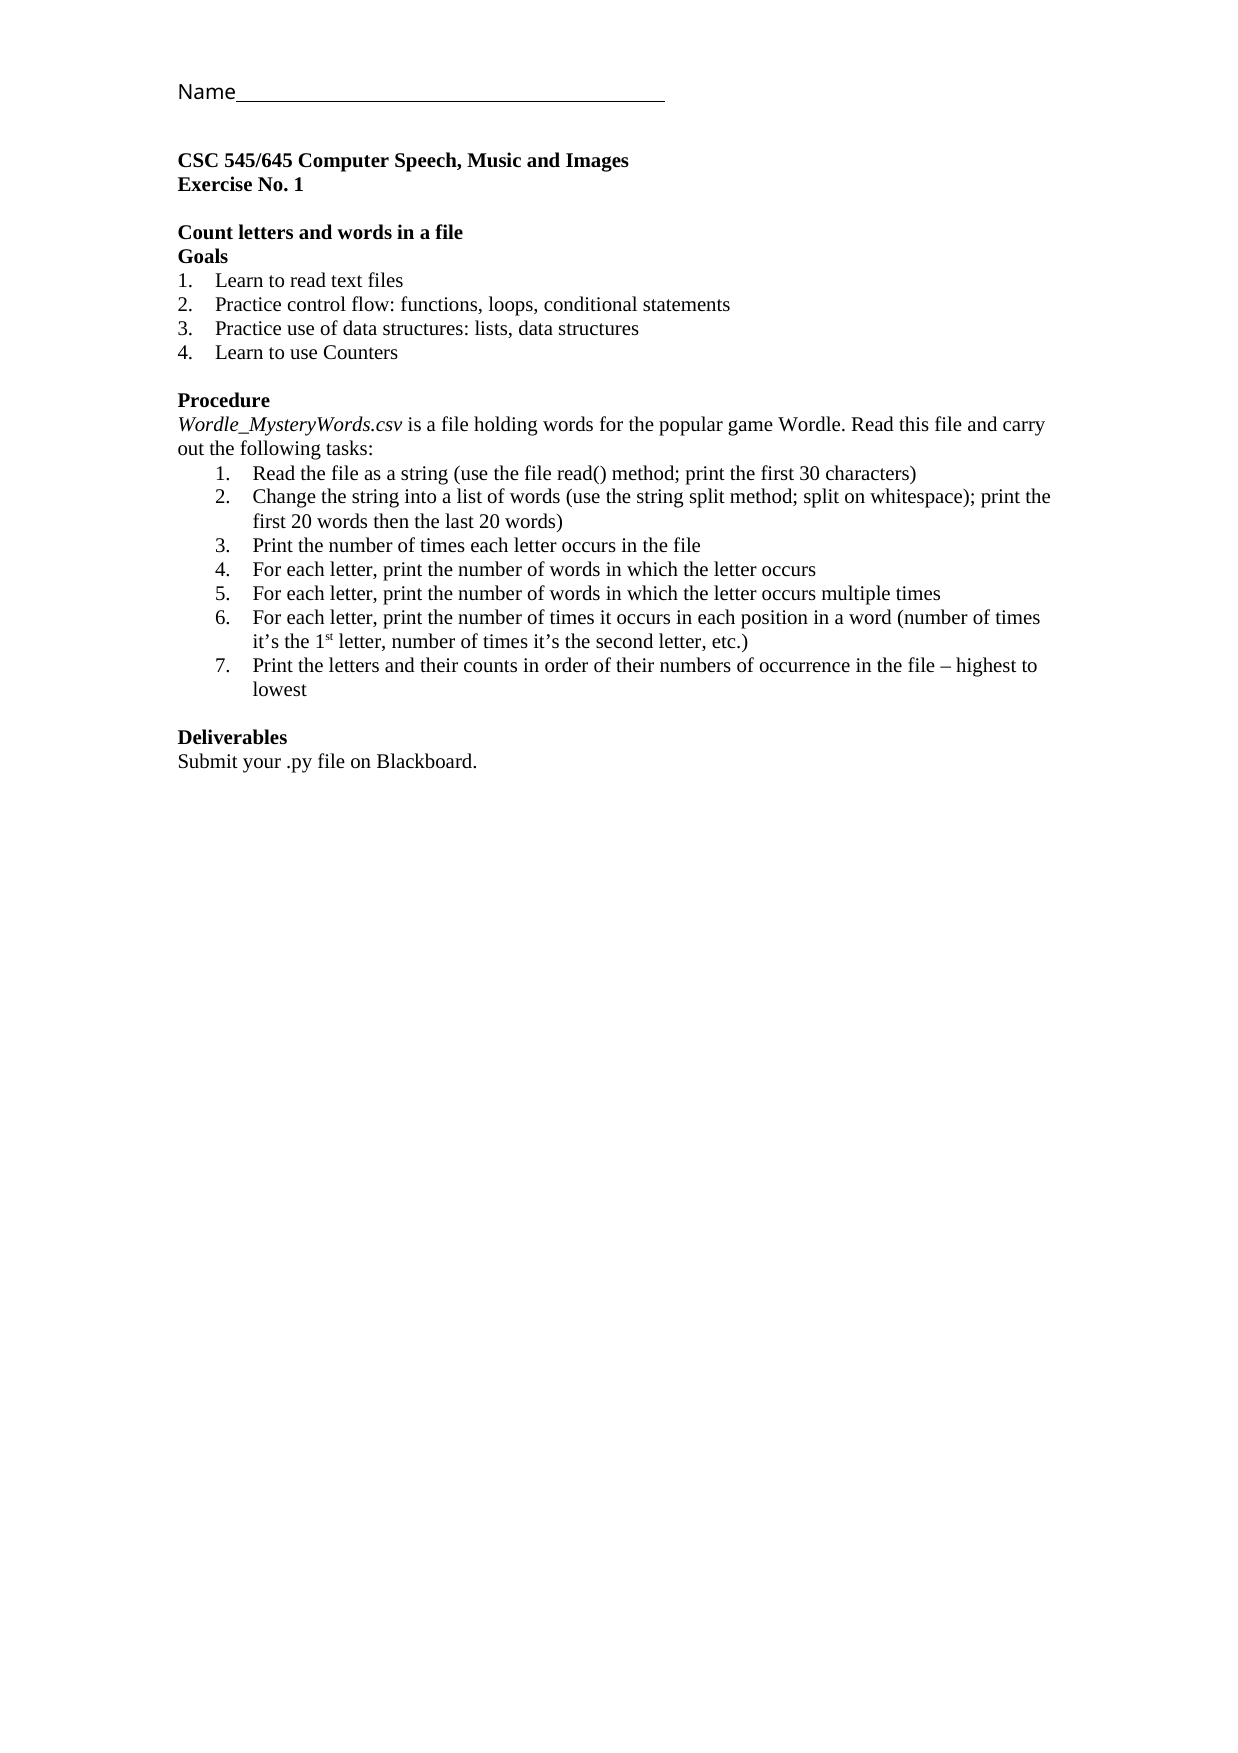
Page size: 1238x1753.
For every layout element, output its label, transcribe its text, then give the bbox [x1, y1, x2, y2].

list For each letter, print the number of words in which the letter occurs [215, 557, 1060, 581]
list Practice control flow: functions, loops, conditional statements [177, 292, 1060, 316]
list For each letter, print the number of times it occurs in each position in a word (number of times it’s the 1st letter, number of times it’s the second letter, etc.) [215, 605, 1060, 653]
list Practice use of data structures: lists, data structures [177, 316, 1060, 340]
list Learn to use Counters [177, 340, 1060, 364]
text Procedure [177, 388, 1060, 412]
list Print the number of times each letter occurs in the file [215, 533, 1060, 557]
text Count letters and words in a file [177, 220, 1060, 244]
text Deliverables [177, 725, 1060, 749]
text Wordle_MysteryWords.csv is a file holding words for the popular game Wordle. Read this file and carry out the following tasks: [177, 412, 1060, 460]
list Read the file as a string (use the file read() method; print the first 30 characters) [215, 460, 1060, 484]
text CSC 545/645 Computer Speech, Music and Images [177, 148, 1060, 172]
list Change the string into a list of words (use the string split method; split on whitespace); print the first 20 words then the last 20 words) [215, 484, 1060, 533]
list For each letter, print the number of words in which the letter occurs multiple times [215, 581, 1060, 605]
text Submit your .py file on Blackboard. [177, 749, 1060, 773]
text Goals [177, 244, 1060, 268]
text Exercise No. 1 [177, 172, 1060, 196]
list Print the letters and their counts in order of their numbers of occurrence in the file – highest to lowest [215, 653, 1060, 701]
list Learn to read text files [177, 268, 1060, 292]
